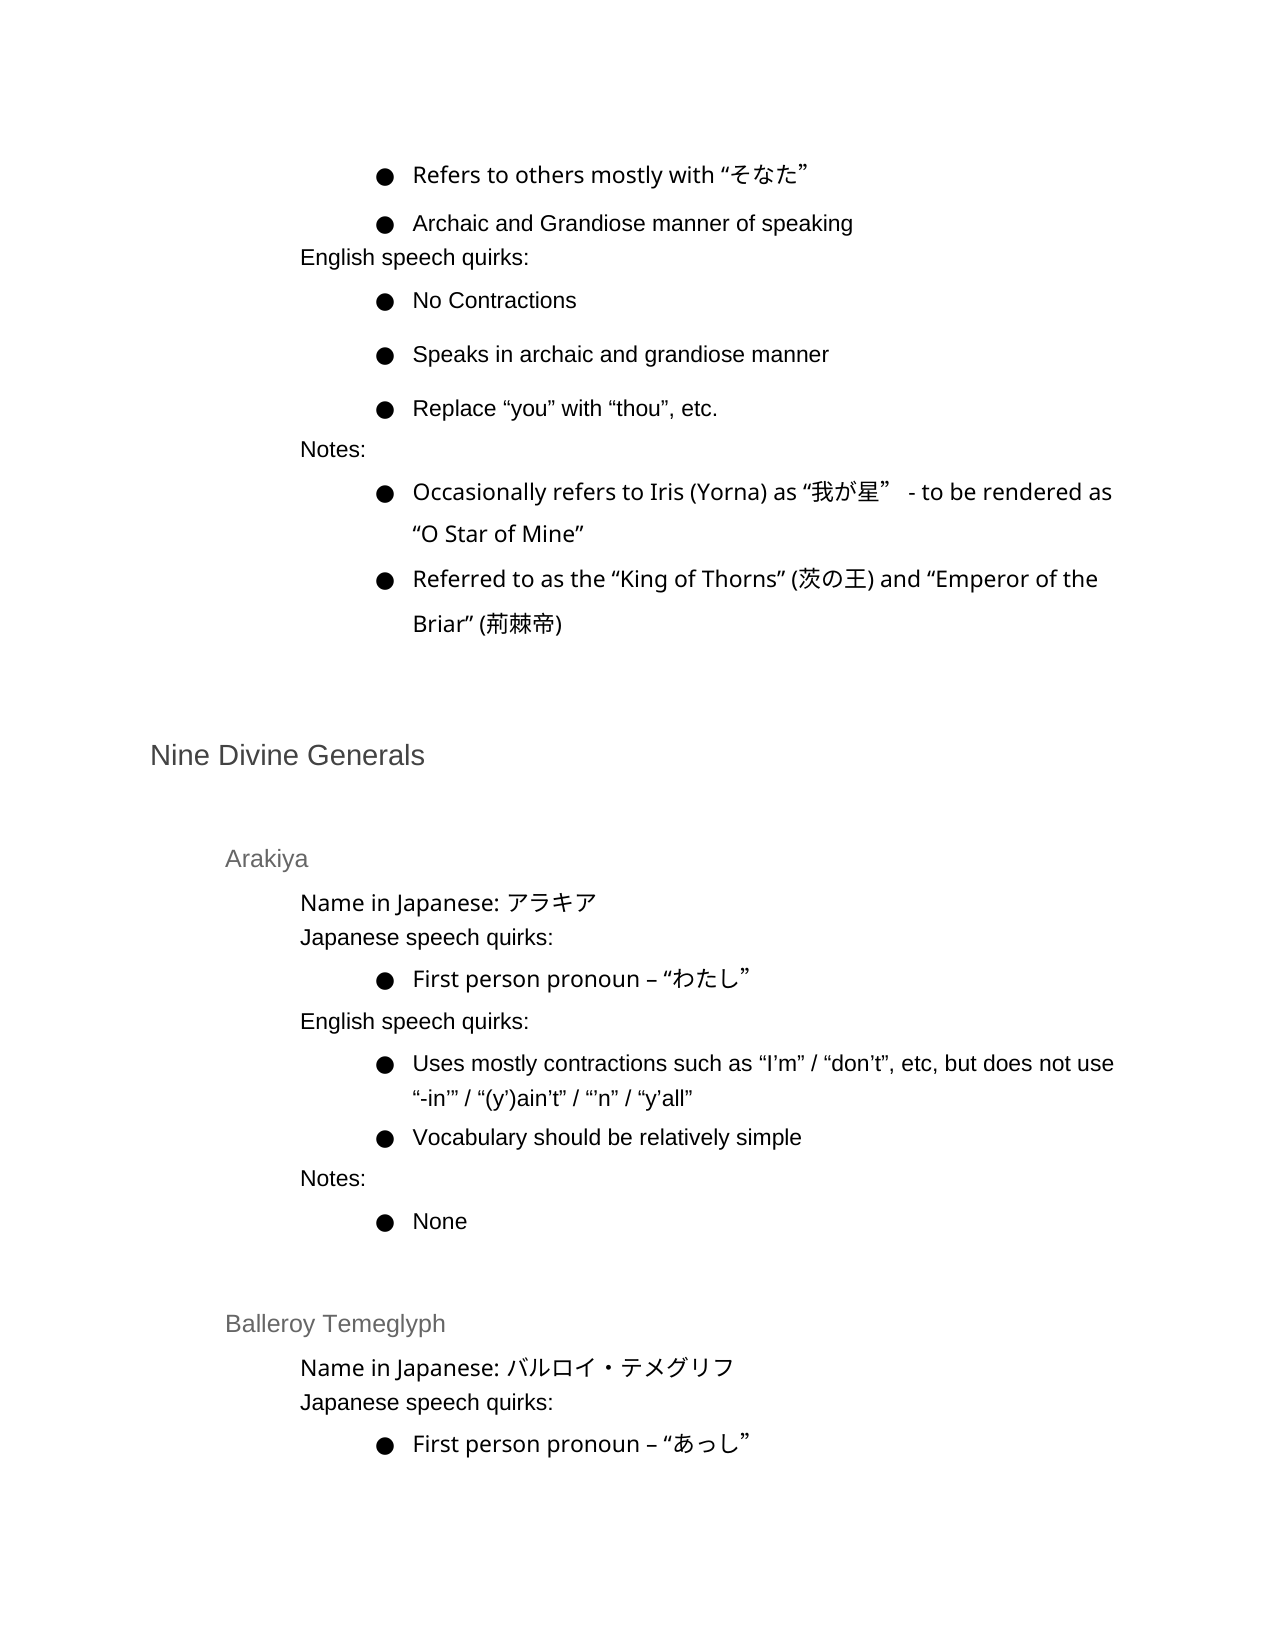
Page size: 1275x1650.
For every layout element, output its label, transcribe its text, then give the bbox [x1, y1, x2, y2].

subtitle Arakiya [225, 844, 1125, 873]
list Vocabulary should be relatively simple [375, 1111, 1125, 1158]
list Uses mostly contractions such as “I’m” / “don’t”, etc, but does not use “-in’” / “(y’)ain’t” / “’n” / “y’all” [375, 1038, 1125, 1111]
list No Contractions [375, 274, 1125, 321]
list Archaic and Grandiose manner of speaking [375, 197, 1125, 244]
text Notes: [300, 436, 1125, 462]
text English speech quirks: [300, 244, 1125, 270]
list Replace “you” with “thou”, etc. [375, 382, 1125, 429]
text Japanese speech quirks: [150, 923, 1125, 950]
text Japanese speech quirks: [225, 1388, 1125, 1415]
list None [375, 1195, 1125, 1242]
text English speech quirks: [300, 1008, 1125, 1034]
subtitle Balleroy Temeglyph [225, 1309, 1125, 1337]
subtitle Nine Divine Generals [150, 738, 1125, 771]
list Speaks in archaic and grandiose manner [375, 328, 1125, 375]
text Notes: [300, 1165, 1125, 1192]
